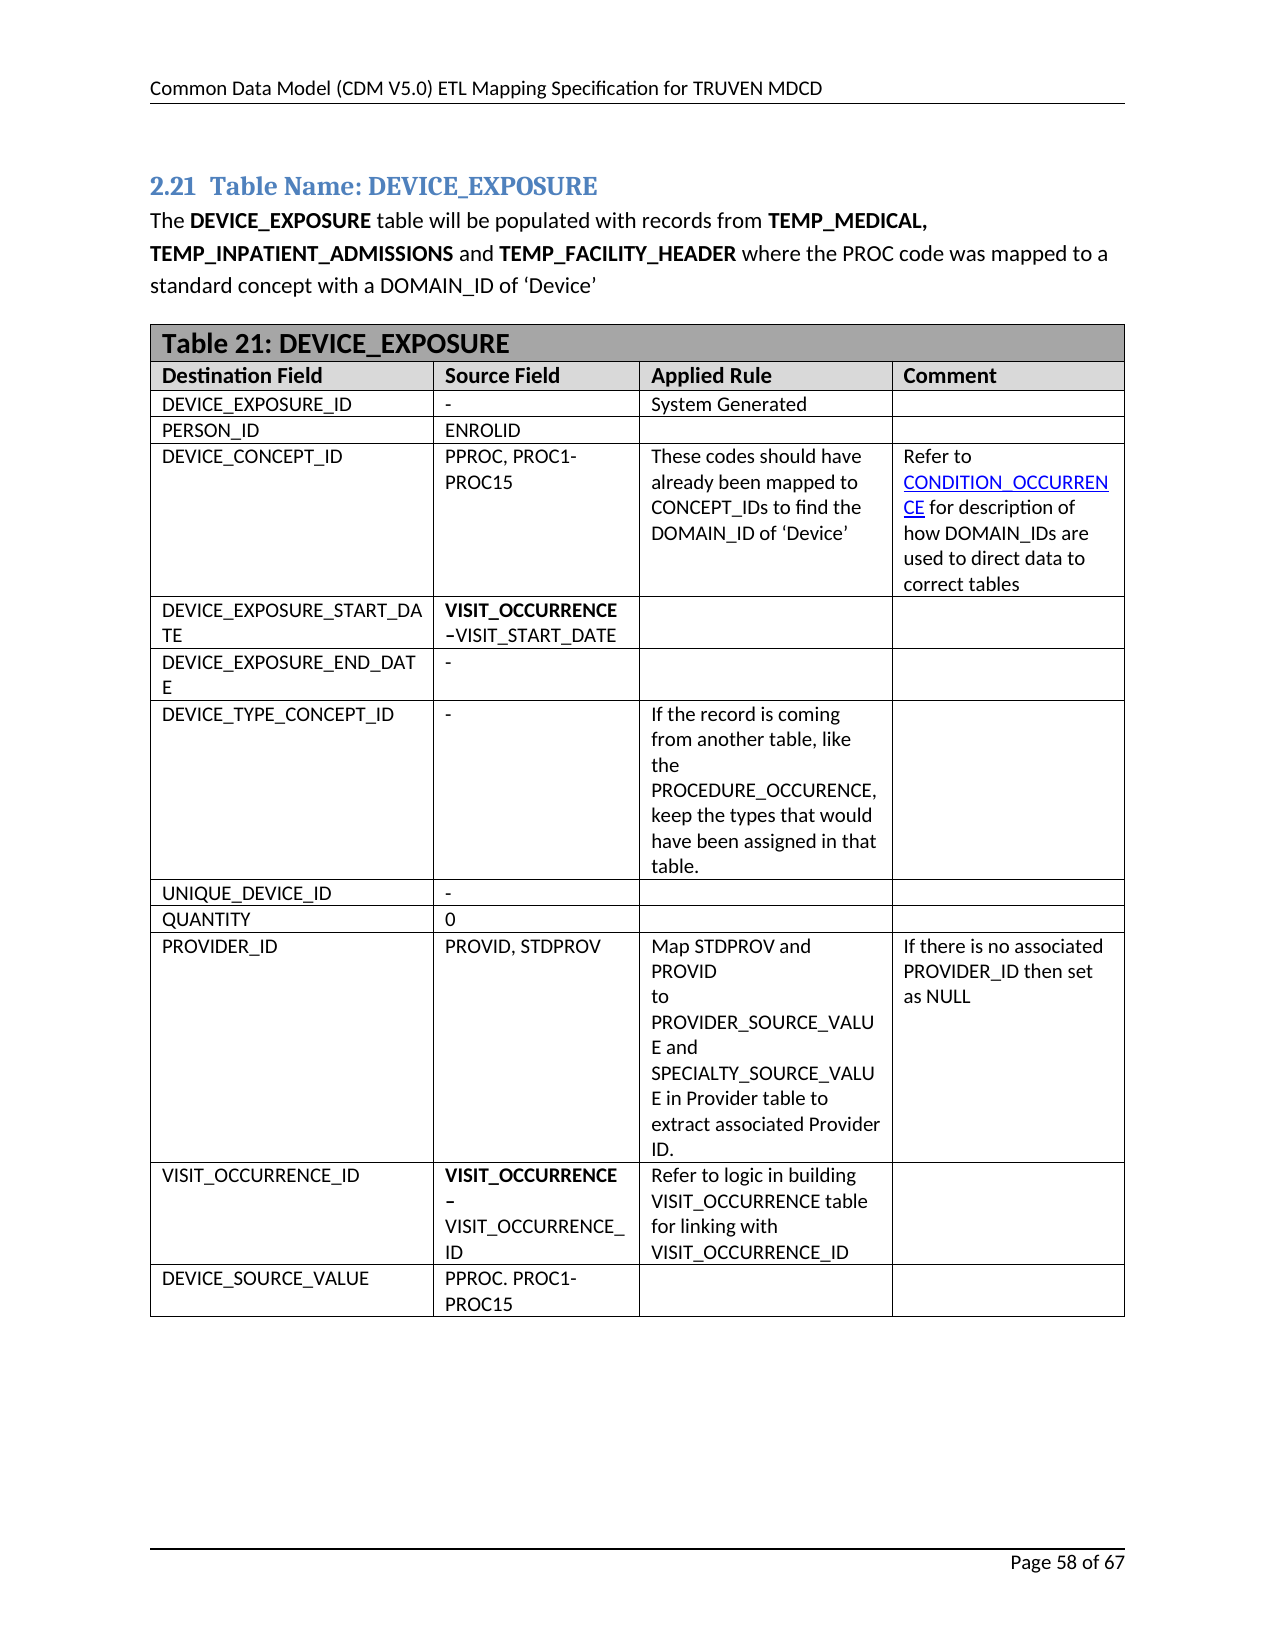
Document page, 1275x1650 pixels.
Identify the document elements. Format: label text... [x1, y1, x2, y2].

table_cell DEVICE_EXPOSURE_END_DATE [151, 649, 433, 700]
table_cell VISIT_OCCURRENCE_ID [151, 1163, 433, 1264]
table_cell Source Field [434, 362, 639, 390]
table_cell If the record is coming from another table, like the PROCEDURE_OCCURENCE, keep the types that would have been assigned in that table. [640, 701, 892, 879]
table_cell [893, 1163, 1124, 1264]
table_cell [640, 649, 892, 700]
table_cell DEVICE_EXPOSURE_ID [151, 391, 433, 416]
table_cell PERSON_ID [151, 417, 433, 443]
table_cell [893, 880, 1124, 905]
table_cell System Generated [640, 391, 892, 416]
table_cell Refer to CONDITION_OCCURRENCE for description of how DOMAIN_IDs are used to direct data to correct tables [893, 444, 1124, 596]
table_cell [893, 391, 1124, 416]
table_cell These codes should have already been mapped to CONCEPT_IDs to find the DOMAIN_ID of ‘Device’ [640, 444, 892, 596]
table_cell Refer to logic in building VISIT_OCCURRENCE table for linking with VISIT_OCCURRENCE_ID [640, 1163, 892, 1264]
table_cell - [434, 391, 639, 416]
table_cell 0 [434, 906, 639, 932]
table_cell [893, 701, 1124, 879]
table_cell [893, 906, 1124, 932]
table_cell VISIT_OCCURRENCE –VISIT_OCCURRENCE_ID [434, 1163, 639, 1264]
table_cell PROVIDER_ID [151, 933, 433, 1162]
table_cell - [434, 649, 639, 700]
table_cell If there is no associated PROVIDER_ID then set as NULL [893, 933, 1124, 1162]
table_cell [640, 906, 892, 932]
table_cell PROVID, STDPROV [434, 933, 639, 1162]
table_cell DEVICE_SOURCE_VALUE [151, 1265, 433, 1316]
table_cell DEVICE_CONCEPT_ID [151, 444, 433, 596]
table_cell DEVICE_EXPOSURE_START_DATE [151, 597, 433, 648]
table_cell [640, 597, 892, 648]
table_cell [893, 597, 1124, 648]
table_cell [640, 880, 892, 905]
table_cell [893, 649, 1124, 700]
table_cell Map STDPROV and PROVID to PROVIDER_SOURCE_VALUE and SPECIALTY_SOURCE_VALUE in Provider table to extract associated Provider ID. [640, 933, 892, 1162]
table_cell [640, 417, 892, 443]
table_cell [893, 1265, 1124, 1316]
table_cell VISIT_OCCURRENCE –VISIT_START_DATE [434, 597, 639, 648]
subtitle Table Name: DEVICE_EXPOSURE [150, 171, 1125, 202]
table_cell PPROC. PROC1-PROC15 [434, 1265, 639, 1316]
table_cell - [434, 701, 639, 879]
table_cell Applied Rule [640, 362, 892, 390]
table_cell QUANTITY [151, 906, 433, 932]
table_cell Comment [893, 362, 1124, 390]
table_cell ENROLID [434, 417, 639, 443]
table_cell Destination Field [151, 362, 433, 390]
table_cell [640, 1265, 892, 1316]
table_cell PPROC, PROC1-PROC15 [434, 444, 639, 596]
table_cell DEVICE_TYPE_CONCEPT_ID [151, 701, 433, 879]
text The DEVICE_EXPOSURE table will be populated with records from TEMP_MEDICAL, TEMP_INPATIENT_ADMISSIONS and TEMP_FACILITY_HEADER where the PROC code was mapped to a standard concept with a DOMAIN_ID of ‘Device’ [150, 207, 1125, 299]
table_header Table 21: DEVICE_EXPOSURE [151, 325, 1124, 361]
table_cell - [434, 880, 639, 905]
table_cell [893, 417, 1124, 443]
table_cell UNIQUE_DEVICE_ID [151, 880, 433, 905]
